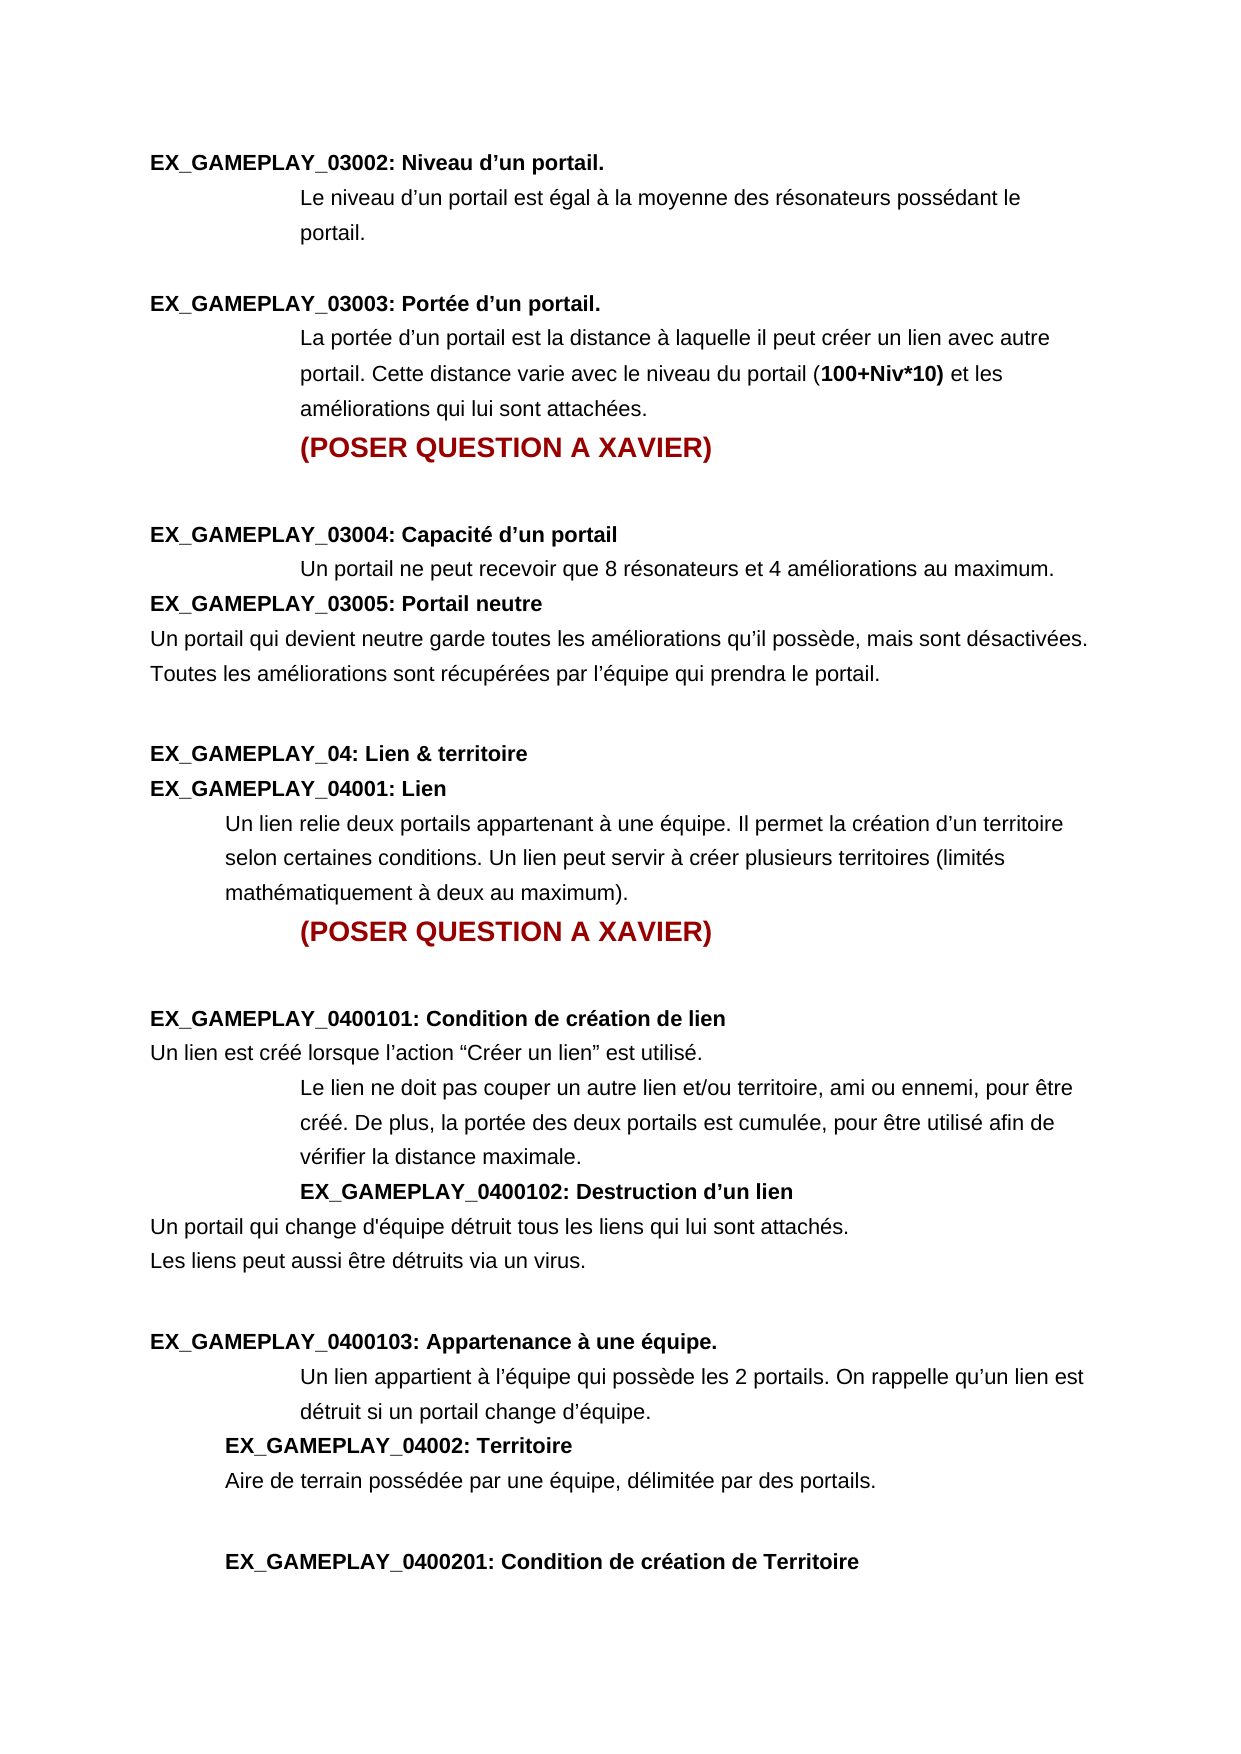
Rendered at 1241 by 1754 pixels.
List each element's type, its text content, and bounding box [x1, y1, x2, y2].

text EX_GAMEPLAY_0400102: Destruction d’un lien [300, 1179, 1090, 1204]
text Un portail ne peut recevoir que 8 résonateurs et 4 améliorations au maximum. [300, 556, 1090, 582]
text Un lien est créé lorsque l’action “Créer un lien” est utilisé. [150, 1040, 1090, 1065]
text (POSER QUESTION A XAVIER) [300, 915, 1090, 947]
text EX_GAMEPLAY_0400101: Condition de création de lien [150, 1006, 1090, 1031]
text EX_GAMEPLAY_0400201: Condition de création de Territoire [150, 1549, 1090, 1574]
text Un lien relie deux portails appartenant à une équipe. Il permet la création d’un territoire selon certaines conditions. Un lien peut servir à créer plusieurs territoires (limités mathématiquement à deux au maximum). [225, 811, 1090, 905]
text Les liens peut aussi être détruits via un virus. [150, 1248, 1090, 1273]
text Le niveau d’un portail est égal à la moyenne des résonateurs possédant le portail. [300, 185, 1090, 244]
text EX_GAMEPLAY_04002: Territoire [150, 1433, 1090, 1458]
text Un lien appartient à l’équipe qui possède les 2 portails. On rappelle qu’un lien est détruit si un portail change d’équipe. [300, 1364, 1090, 1424]
text EX_GAMEPLAY_03005: Portail neutre [150, 591, 1090, 616]
text Un portail qui change d'équipe détruit tous les liens qui lui sont attachés. [150, 1214, 1090, 1239]
text EX_GAMEPLAY_03002: Niveau d’un portail. [150, 150, 1090, 175]
text La portée d’un portail est la distance à laquelle il peut créer un lien avec autre portail. Cette distance varie avec le niveau du portail (100+Niv*10) et les améliorations qui lui sont attachées. [300, 325, 1090, 421]
text Aire de terrain possédée par une équipe, délimitée par des portails. [150, 1468, 1090, 1493]
text EX_GAMEPLAY_04001: Lien [150, 776, 1090, 801]
text Un portail qui devient neutre garde toutes les améliorations qu’il possède, mais sont désactivées. Toutes les améliorations sont récupérées par l’équipe qui prendra le portail. [150, 626, 1090, 686]
text (POSER QUESTION A XAVIER) [300, 431, 1090, 463]
text EX_GAMEPLAY_0400103: Appartenance à une équipe. [150, 1329, 1090, 1354]
text EX_GAMEPLAY_04: Lien & territoire [150, 741, 1090, 766]
text Le lien ne doit pas couper un autre lien et/ou territoire, ami ou ennemi, pour être créé. De plus, la portée des deux portails est cumulée, pour être utilisé afin de vérifier la distance maximale. [300, 1075, 1090, 1169]
text EX_GAMEPLAY_03004: Capacité d’un portail [150, 522, 1090, 547]
text EX_GAMEPLAY_03003: Portée d’un portail. [150, 290, 1090, 316]
